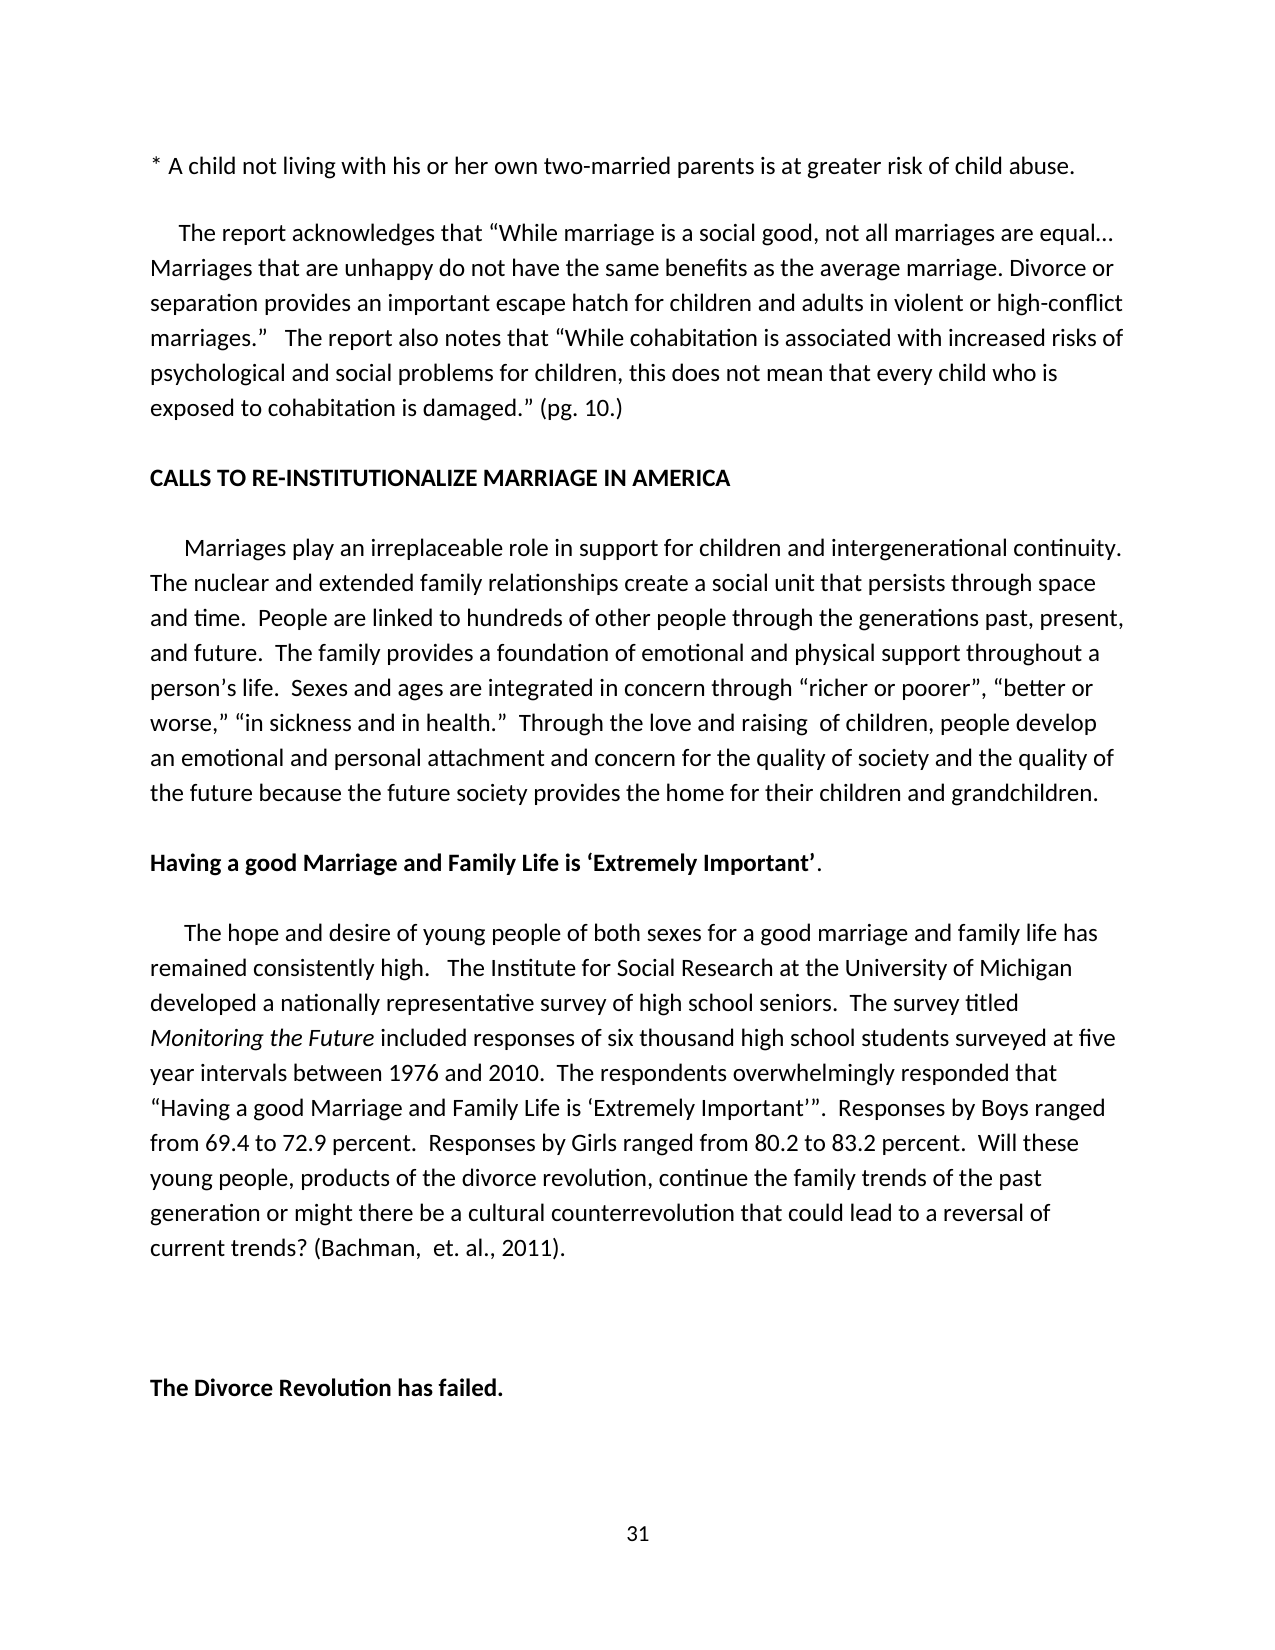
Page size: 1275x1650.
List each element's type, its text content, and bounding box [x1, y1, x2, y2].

text CALLS TO RE-INSTITUTIONALIZE MARRIAGE IN AMERICA [150, 462, 1125, 493]
text The hope and desire of young people of both sexes for a good marriage and family life has remained consistently high. The Institute for Social Research at the University of Michigan developed a nationally representative survey of high school seniors. The survey titled Monitoring the Future included responses of six thousand high school students surveyed at five year intervals between 1976 and 2010. The respondents overwhelmingly responded that “Having a good Marriage and Family Life is ‘Extremely Important’”. Responses by Boys ranged from 69.4 to 72.9 percent. Responses by Girls ranged from 80.2 to 83.2 percent. Will these young people, products of the divorce revolution, continue the family trends of the past generation or might there be a cultural counterrevolution that could lead to a reversal of current trends? (Bachman, et. al., 2011). [150, 917, 1125, 1263]
text Having a good Marriage and Family Life is ‘Extremely Important’. [150, 847, 1125, 878]
text The Divorce Revolution has failed. [150, 1372, 1125, 1403]
text The report acknowledges that “While marriage is a social good, not all marriages are equal…Marriages that are unhappy do not have the same benefits as the average marriage. Divorce or separation provides an important escape hatch for children and adults in violent or high-conflict marriages.” The report also notes that “While cohabitation is associated with increased risks of psychological and social problems for children, this does not mean that every child who is exposed to cohabitation is damaged.” (pg. 10.) [150, 217, 1125, 423]
text * A child not living with his or her own two-married parents is at greater risk of child abuse. [150, 150, 1125, 181]
text Marriages play an irreplaceable role in support for children and intergenerational continuity. The nuclear and extended family relationships create a social unit that persists through space and time. People are linked to hundreds of other people through the generations past, present, and future. The family provides a foundation of emotional and physical support throughout a person’s life. Sexes and ages are integrated in concern through “richer or poorer”, “better or worse,” “in sickness and in health.” Through the love and raising of children, people develop an emotional and personal attachment and concern for the quality of society and the quality of the future because the future society provides the home for their children and grandchildren. [150, 532, 1125, 808]
